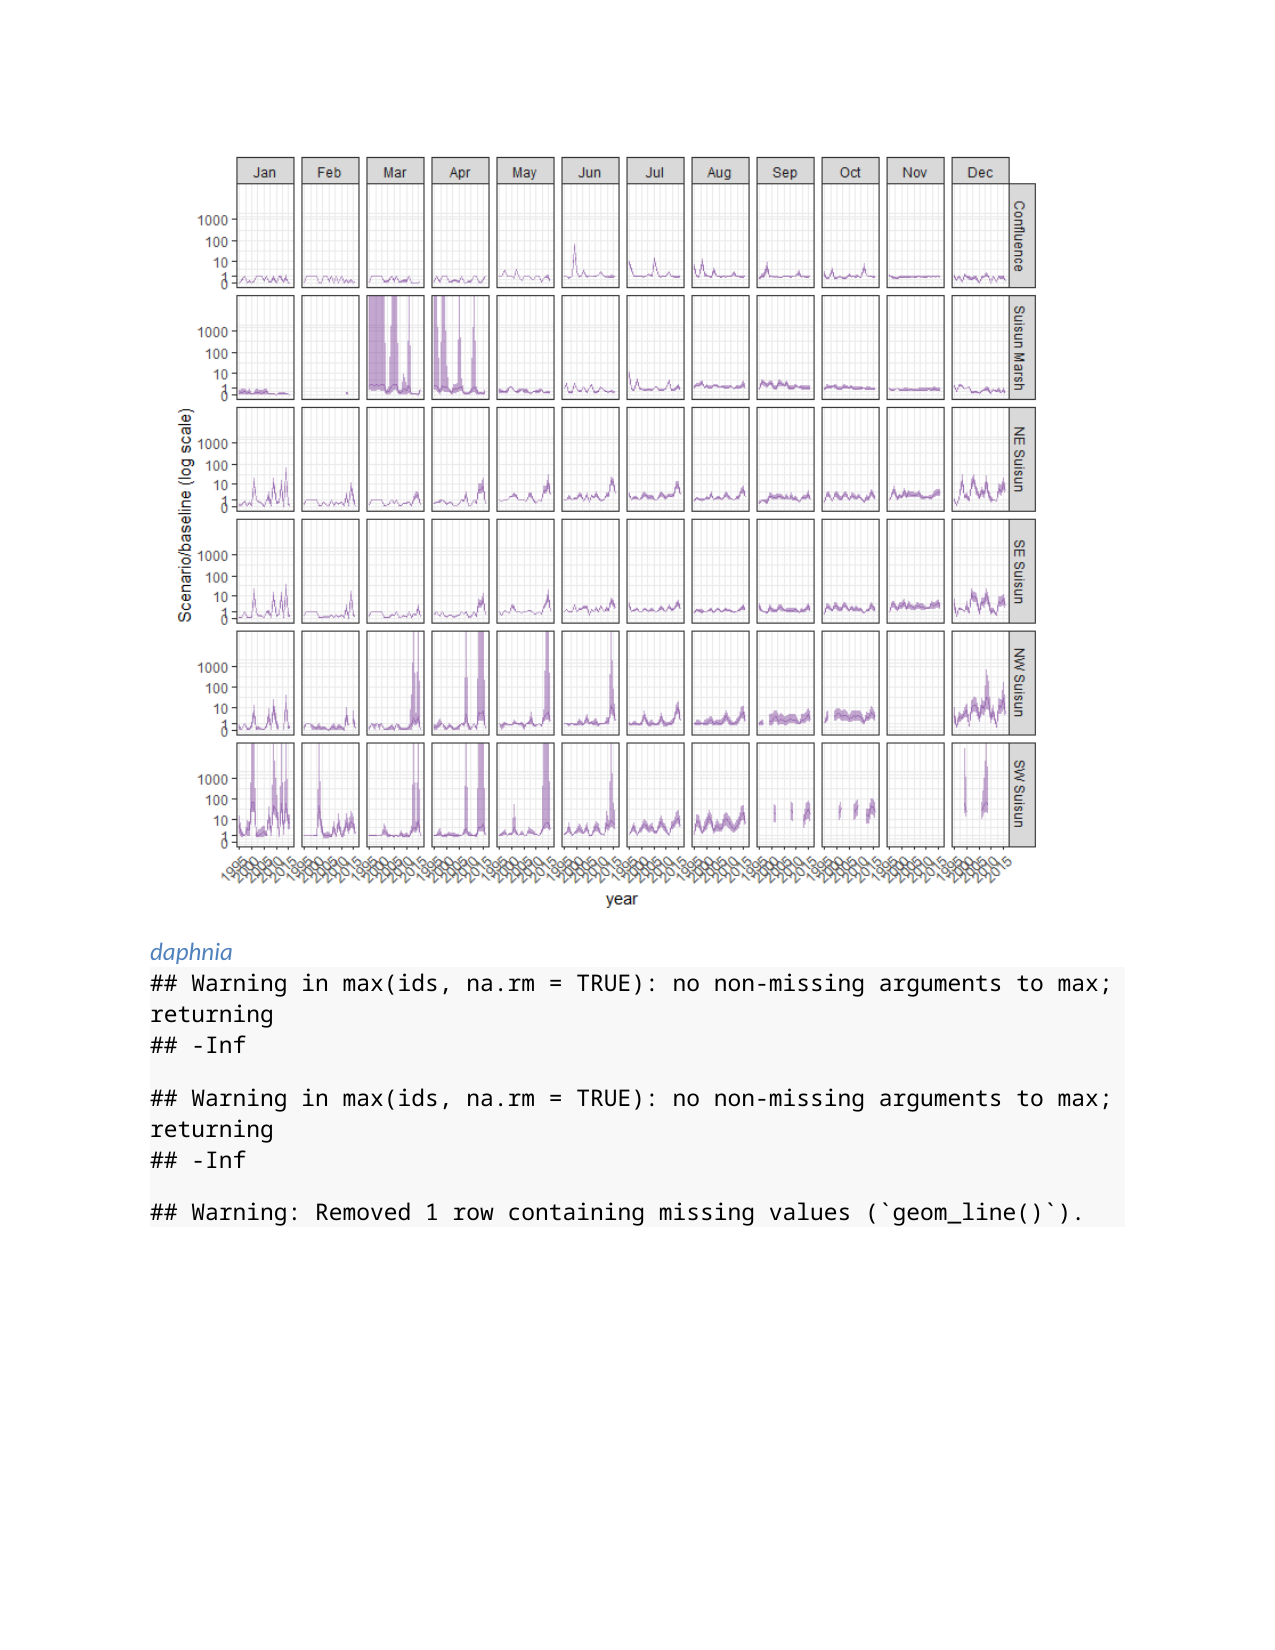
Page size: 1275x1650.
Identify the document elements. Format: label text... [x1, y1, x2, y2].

text ## Warning: Removed 1 row containing missing values (`geom_line()`). [150, 1196, 1125, 1227]
text ## Warning in max(ids, na.rm = TRUE): no non-missing arguments to max; returning ## -Inf [150, 1082, 1125, 1175]
text ## Warning in max(ids, na.rm = TRUE): no non-missing arguments to max; returning ## -Inf [150, 967, 1125, 1061]
picture [168, 150, 1044, 916]
subtitle daphnia [150, 936, 1125, 967]
